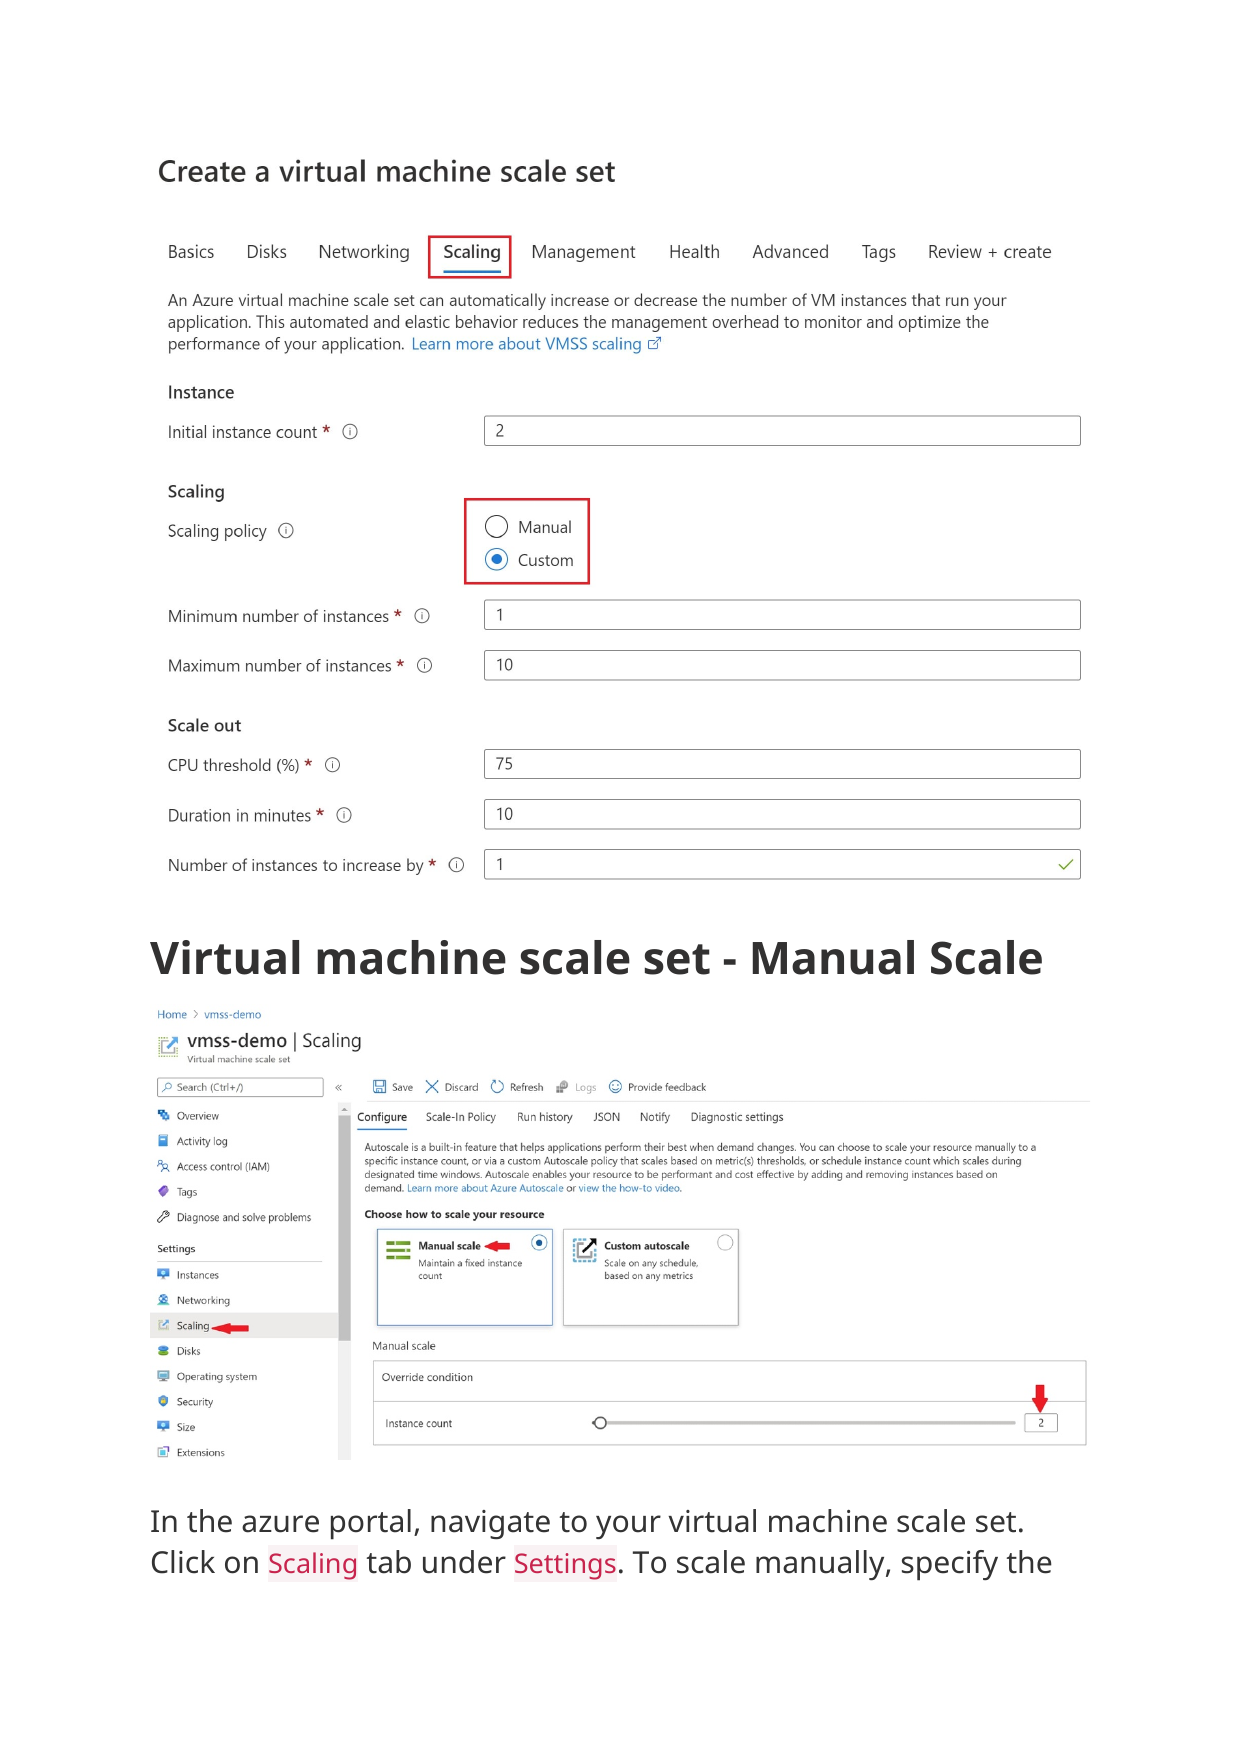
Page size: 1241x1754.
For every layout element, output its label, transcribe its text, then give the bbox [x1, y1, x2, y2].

picture [150, 150, 1091, 889]
subtitle Virtual machine scale set - Manual Scale [150, 926, 1090, 987]
picture [150, 1004, 1091, 1460]
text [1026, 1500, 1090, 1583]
